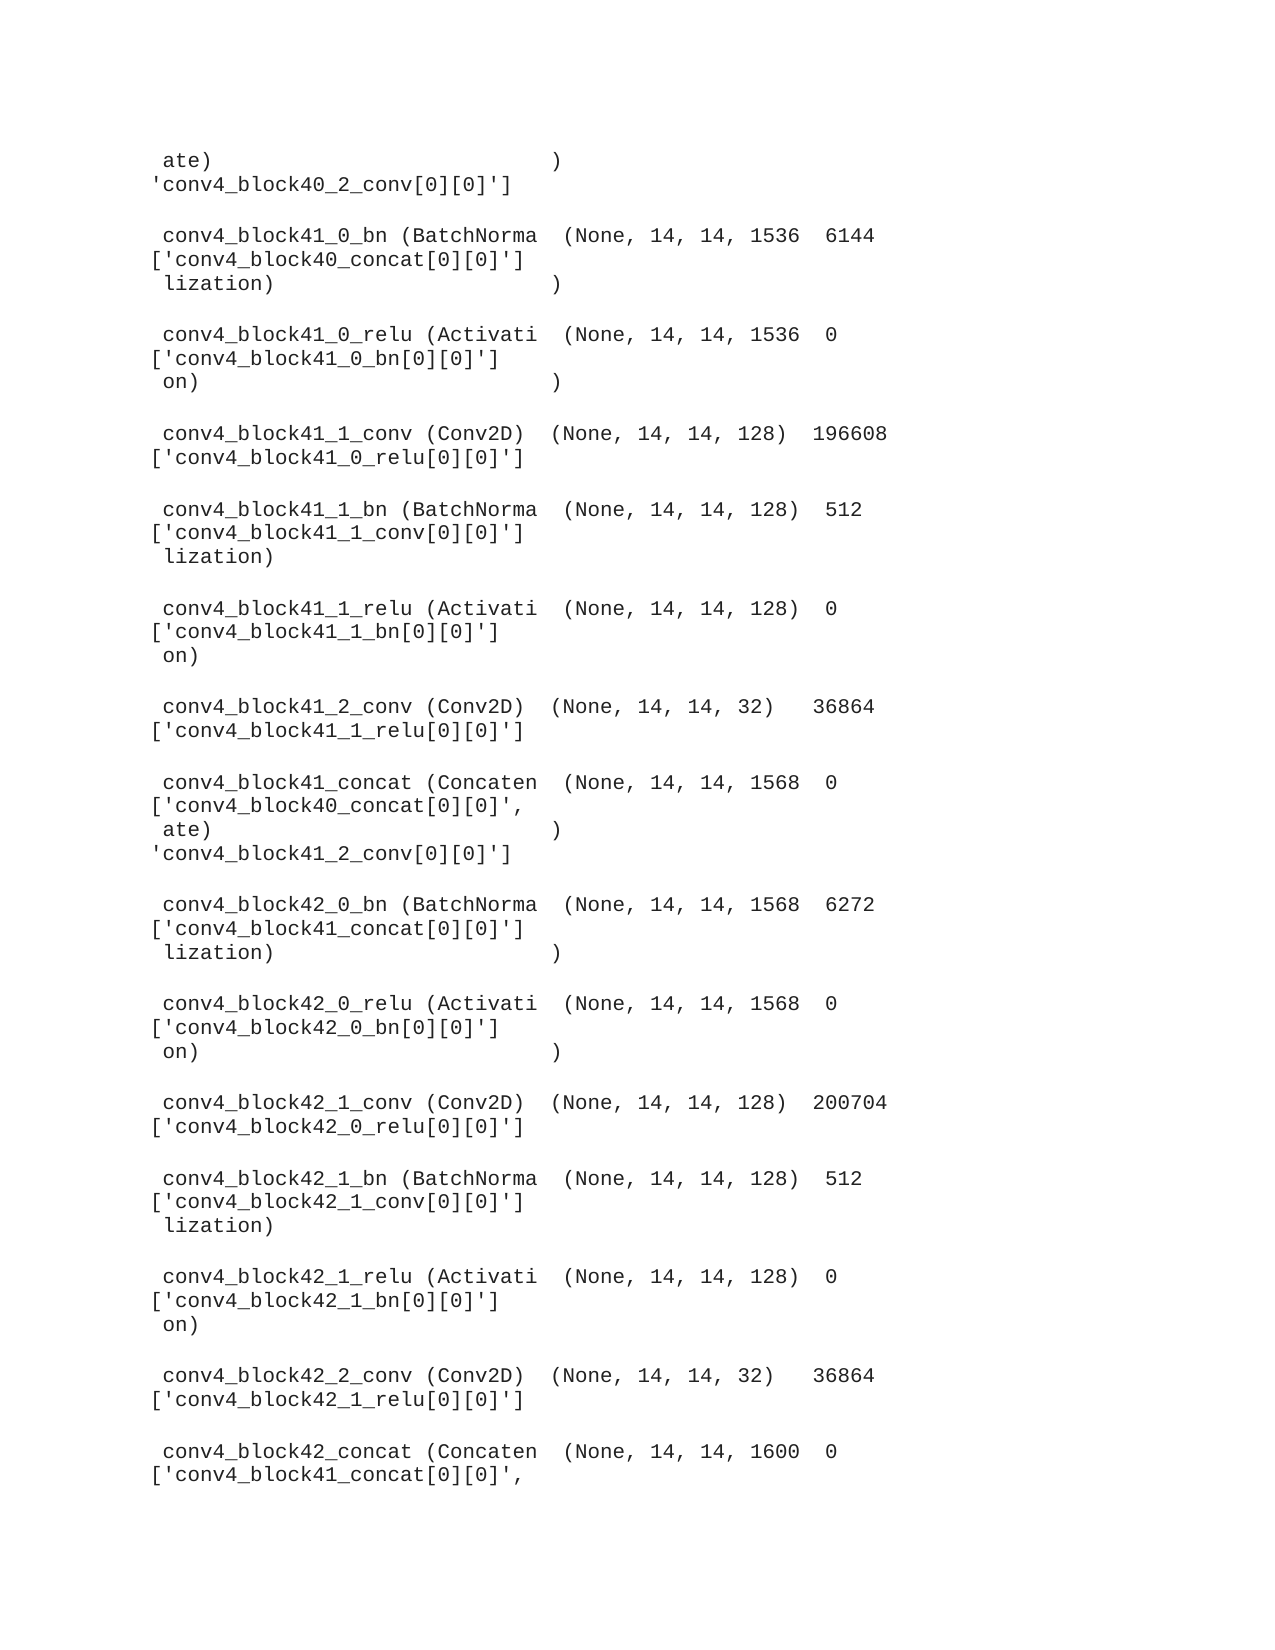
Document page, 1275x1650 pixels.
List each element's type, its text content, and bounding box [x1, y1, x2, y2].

text conv4_block41_1_relu (Activati (None, 14, 14, 128) 0 ['conv4_block41_1_bn[0][0]'] [150, 597, 1125, 645]
text ate) ) 'conv4_block41_2_conv[0][0]'] [150, 819, 1125, 866]
text conv4_block41_1_bn (BatchNorma (None, 14, 14, 128) 512 ['conv4_block41_1_conv[0][0]'] [150, 498, 1125, 546]
text conv4_block41_1_conv (Conv2D) (None, 14, 14, 128) 196608 ['conv4_block41_0_relu[0][0]'] [150, 423, 1125, 471]
text ate) ) 'conv4_block40_2_conv[0][0]'] [150, 150, 1125, 197]
text lization) [150, 546, 1125, 569]
text lization) ) [150, 273, 1125, 296]
text conv4_block41_0_relu (Activati (None, 14, 14, 1536 0 ['conv4_block41_0_bn[0][0]'] [150, 324, 1125, 372]
text on) ) [150, 372, 1125, 395]
text conv4_block42_1_conv (Conv2D) (None, 14, 14, 128) 200704 ['conv4_block42_0_relu[0][0]'] [150, 1092, 1125, 1139]
text conv4_block42_0_relu (Activati (None, 14, 14, 1568 0 ['conv4_block42_0_bn[0][0]'] [150, 993, 1125, 1041]
text on) [150, 1314, 1125, 1337]
text conv4_block42_1_bn (BatchNorma (None, 14, 14, 128) 512 ['conv4_block42_1_conv[0][0]'] [150, 1168, 1125, 1215]
text conv4_block41_concat (Concaten (None, 14, 14, 1568 0 ['conv4_block40_concat[0][0]', [150, 772, 1125, 819]
text on) ) [150, 1041, 1125, 1064]
text conv4_block41_0_bn (BatchNorma (None, 14, 14, 1536 6144 ['conv4_block40_concat[0][0]'] [150, 225, 1125, 273]
text lization) [150, 1215, 1125, 1238]
text conv4_block42_2_conv (Conv2D) (None, 14, 14, 32) 36864 ['conv4_block42_1_relu[0][0]'] [150, 1366, 1125, 1413]
text conv4_block41_2_conv (Conv2D) (None, 14, 14, 32) 36864 ['conv4_block41_1_relu[0][0]'] [150, 696, 1125, 744]
text conv4_block42_1_relu (Activati (None, 14, 14, 128) 0 ['conv4_block42_1_bn[0][0]'] [150, 1267, 1125, 1314]
text lization) ) [150, 942, 1125, 965]
text on) [150, 645, 1125, 668]
text conv4_block42_0_bn (BatchNorma (None, 14, 14, 1568 6272 ['conv4_block41_concat[0][0]'] [150, 894, 1125, 942]
text conv4_block42_concat (Concaten (None, 14, 14, 1600 0 ['conv4_block41_concat[0][0]', [150, 1441, 1125, 1488]
